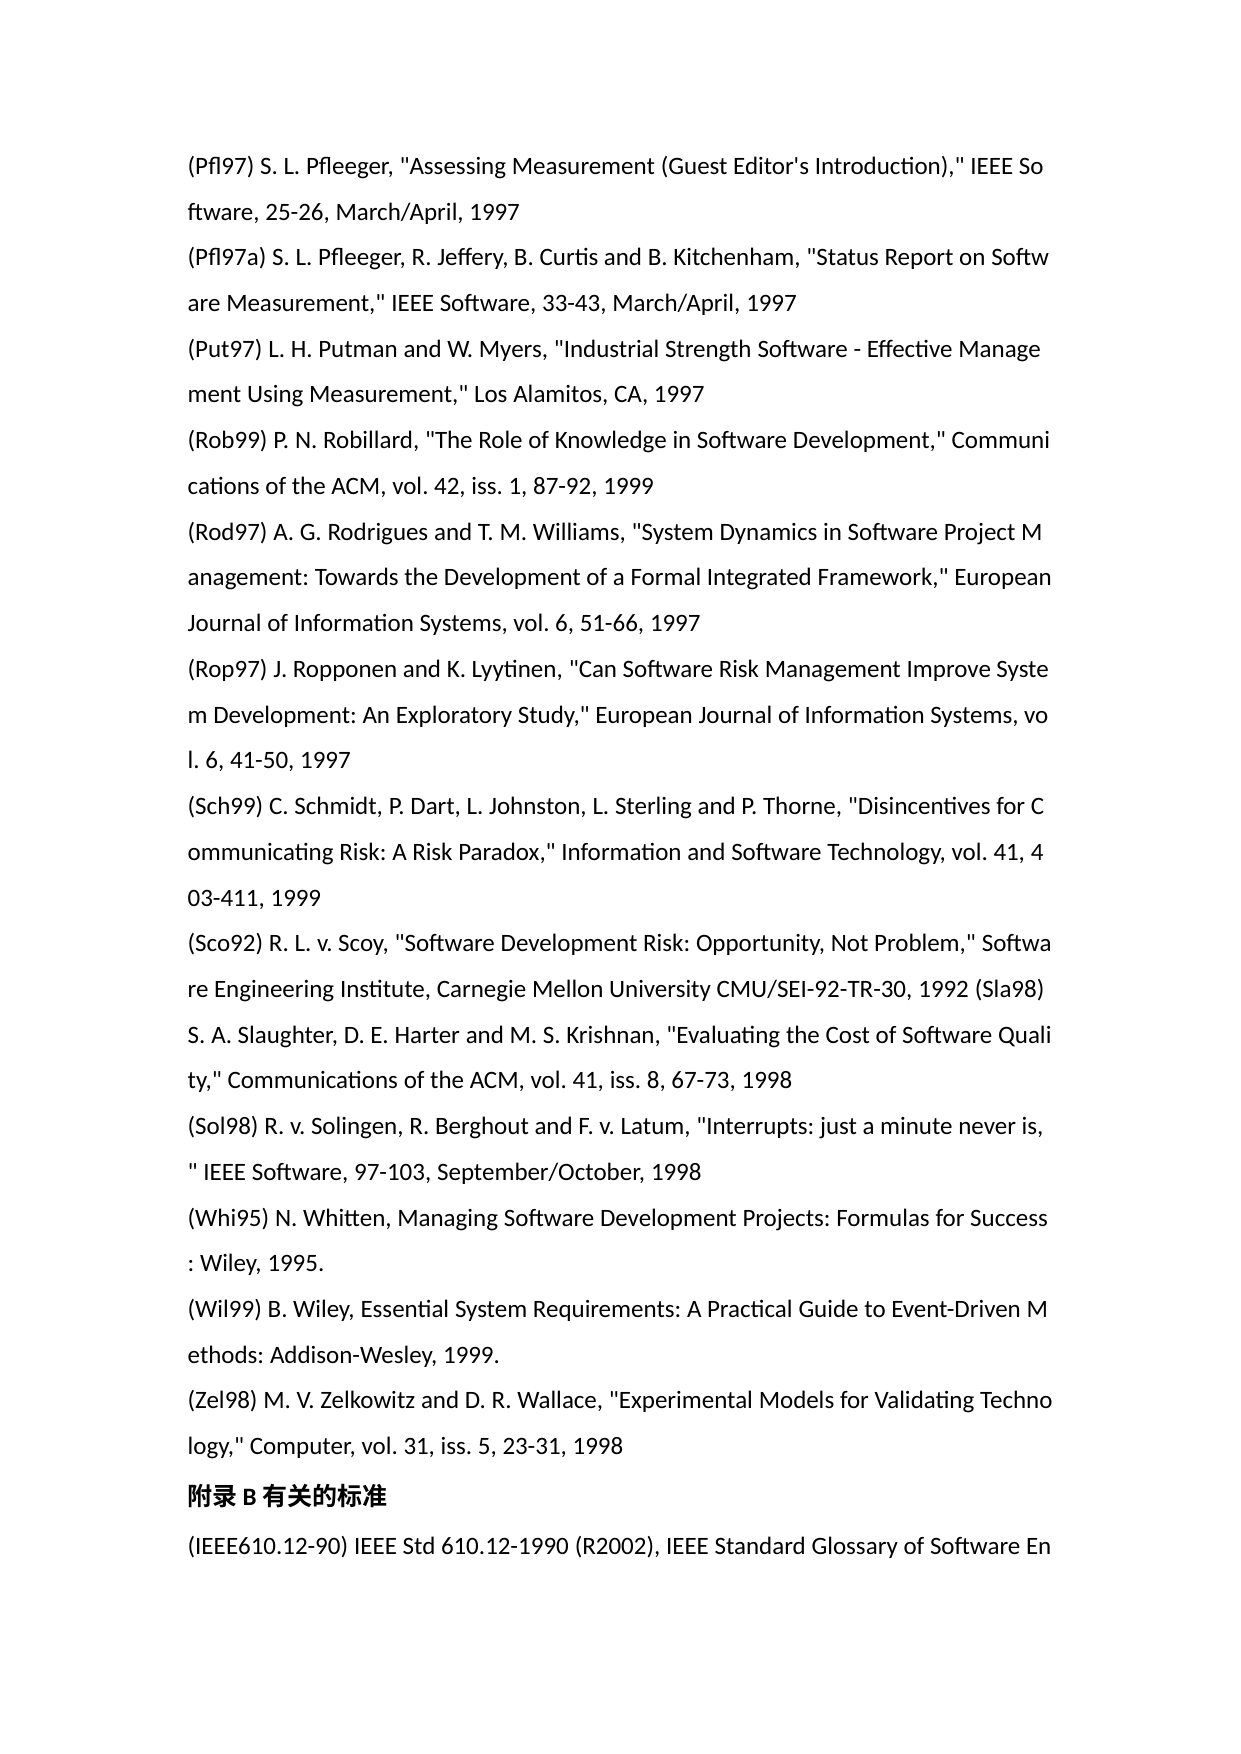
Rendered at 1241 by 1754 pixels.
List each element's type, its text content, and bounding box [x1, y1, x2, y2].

text (Wil99) B. Wiley, Essential System Requirements: A Practical Guide to Event-Driven Methods: Addison-Wesley, 1999. [187, 1293, 1053, 1369]
text (Pfl97a) S. L. Pfleeger, R. Jeffery, B. Curtis and B. Kitchenham, "Status Report on Software Measurement," IEEE Software, 33-43, March/April, 1997 [187, 241, 1053, 318]
text (Sco92) R. L. v. Scoy, "Software Development Risk: Opportunity, Not Problem," Software Engineering Institute, Carnegie Mellon University CMU/SEI-92-TR-30, 1992 (Sla98) S. A. Slaughter, D. E. Harter and M. S. Krishnan, "Evaluating the Cost of Software Quality," Communications of the ACM, vol. 41, iss. 8, 67-73, 1998 [187, 927, 1053, 1095]
text (Rod97) A. G. Rodrigues and T. M. Williams, "System Dynamics in Software Project Management: Towards the Development of a Formal Integrated Framework," European Journal of Information Systems, vol. 6, 51-66, 1997 [187, 516, 1053, 638]
text (Rob99) P. N. Robillard, "The Role of Knowledge in Software Development," Communications of the ACM, vol. 42, iss. 1, 87-92, 1999 [187, 424, 1053, 501]
text (Sol98) R. v. Solingen, R. Berghout and F. v. Latum, "Interrupts: just a minute never is," IEEE Software, 97-103, September/October, 1998 [187, 1110, 1053, 1187]
text (Put97) L. H. Putman and W. Myers, "Industrial Strength Software - Effective Management Using Measurement," Los Alamitos, CA, 1997 [187, 333, 1053, 409]
text (Whi95) N. Whitten, Managing Software Development Projects: Formulas for Success: Wiley, 1995. [187, 1202, 1053, 1278]
text (Sch99) C. Schmidt, P. Dart, L. Johnston, L. Sterling and P. Thorne, "Disincentives for Communicating Risk: A Risk Paradox," Information and Software Technology, vol. 41, 403-411, 1999 [187, 790, 1053, 912]
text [187, 150, 1053, 226]
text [187, 1531, 1053, 1561]
text (Rop97) J. Ropponen and K. Lyytinen, "Can Software Risk Management Improve System Development: An Exploratory Study," European Journal of Information Systems, vol. 6, 41-50, 1997 [187, 653, 1053, 775]
text (Zel98) M. V. Zelkowitz and D. R. Wallace, "Experimental Models for Validating Technology," Computer, vol. 31, iss. 5, 23-31, 1998 [187, 1385, 1053, 1461]
text 附录B 有关的标准 [187, 1476, 1053, 1512]
